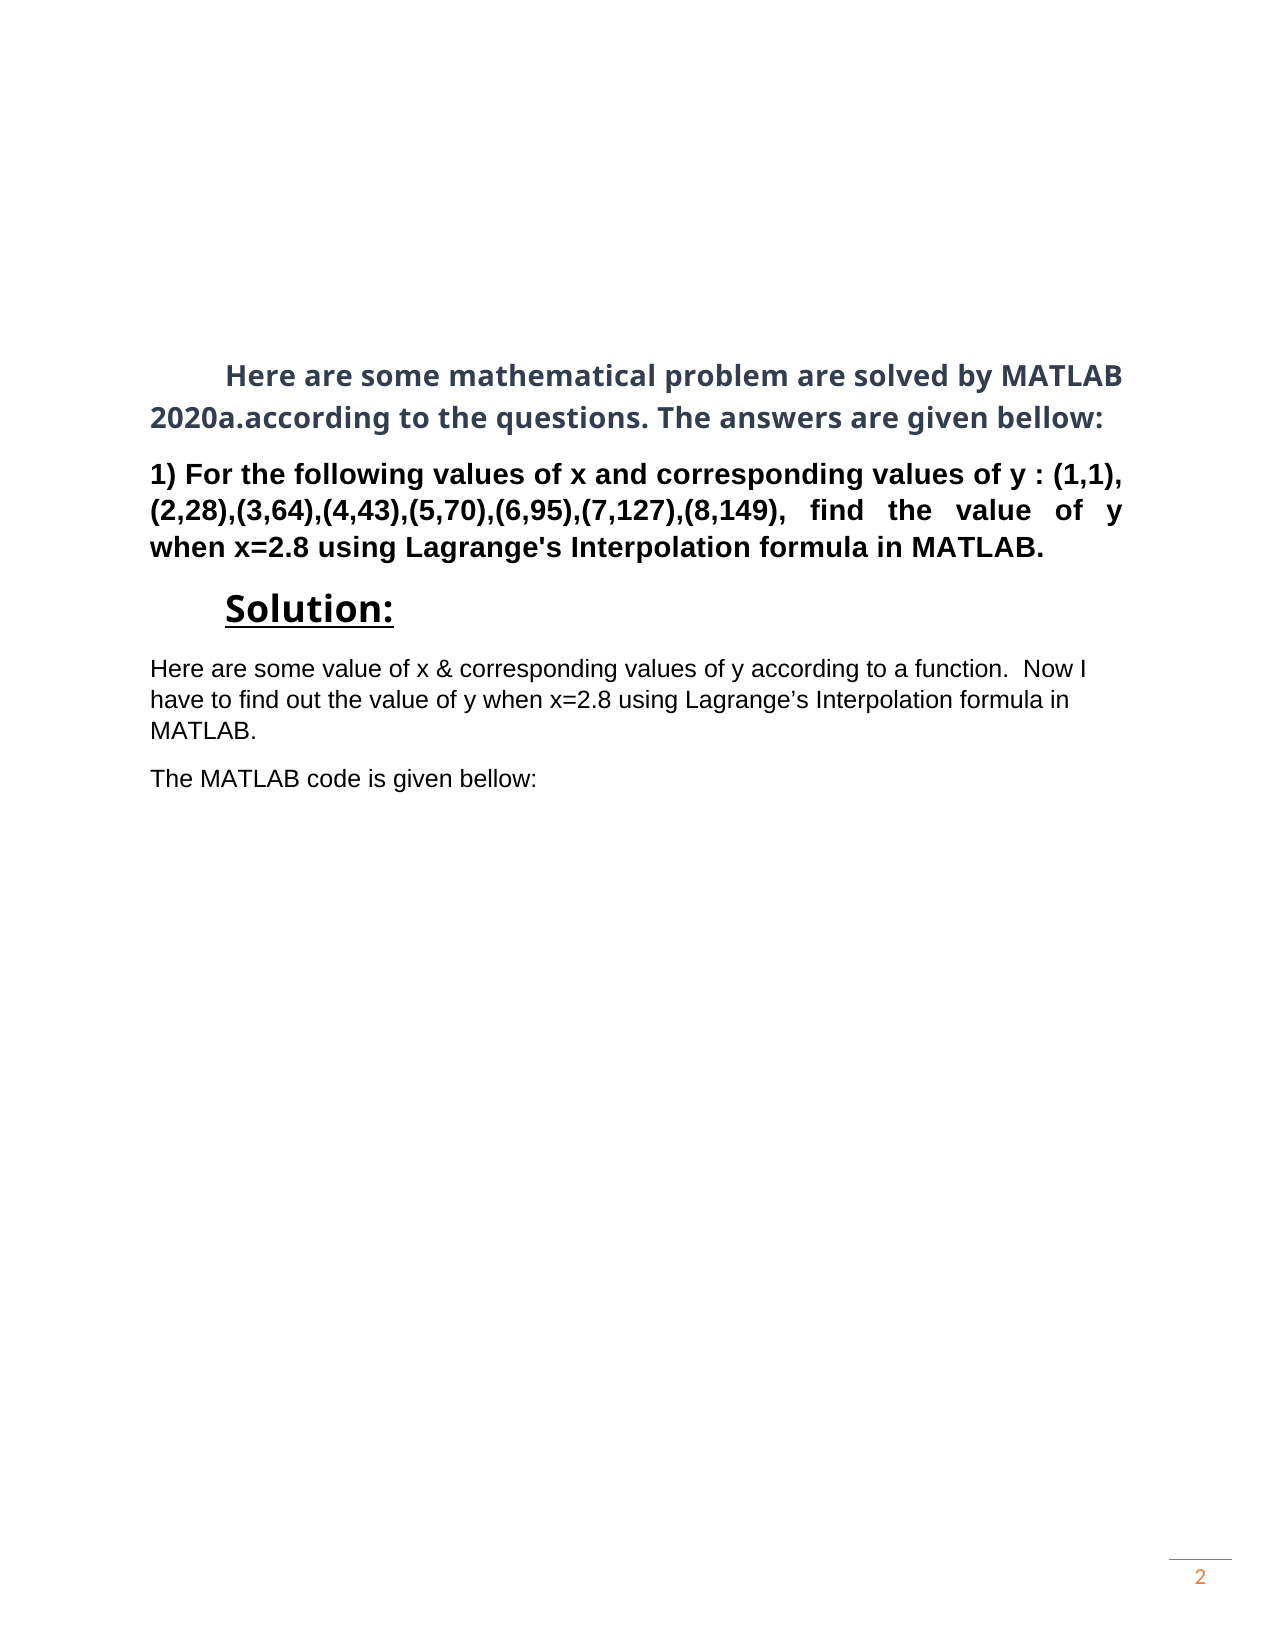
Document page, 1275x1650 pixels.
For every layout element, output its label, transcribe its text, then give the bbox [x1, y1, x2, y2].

text Here are some value of x & corresponding values of y according to a function. Now I have to find out the value of y when x=2.8 using Lagrange’s Interpolation formula in MATLAB. [150, 654, 1125, 745]
text 1) For the following values of x and corresponding values of y : (1,1),(2,28),(3,64),(4,43),(5,70),(6,95),(7,127),(8,149), find the value of y when x=2.8 using Lagrange's Interpolation formula in MATLAB. [150, 457, 1125, 563]
text Here are some mathematical problem are solved by MATLAB 2020a.according to the questions. The answers are given bellow: [150, 355, 1125, 437]
list Solution: [150, 582, 1125, 633]
text The MATLAB code is given bellow: [150, 764, 1125, 793]
